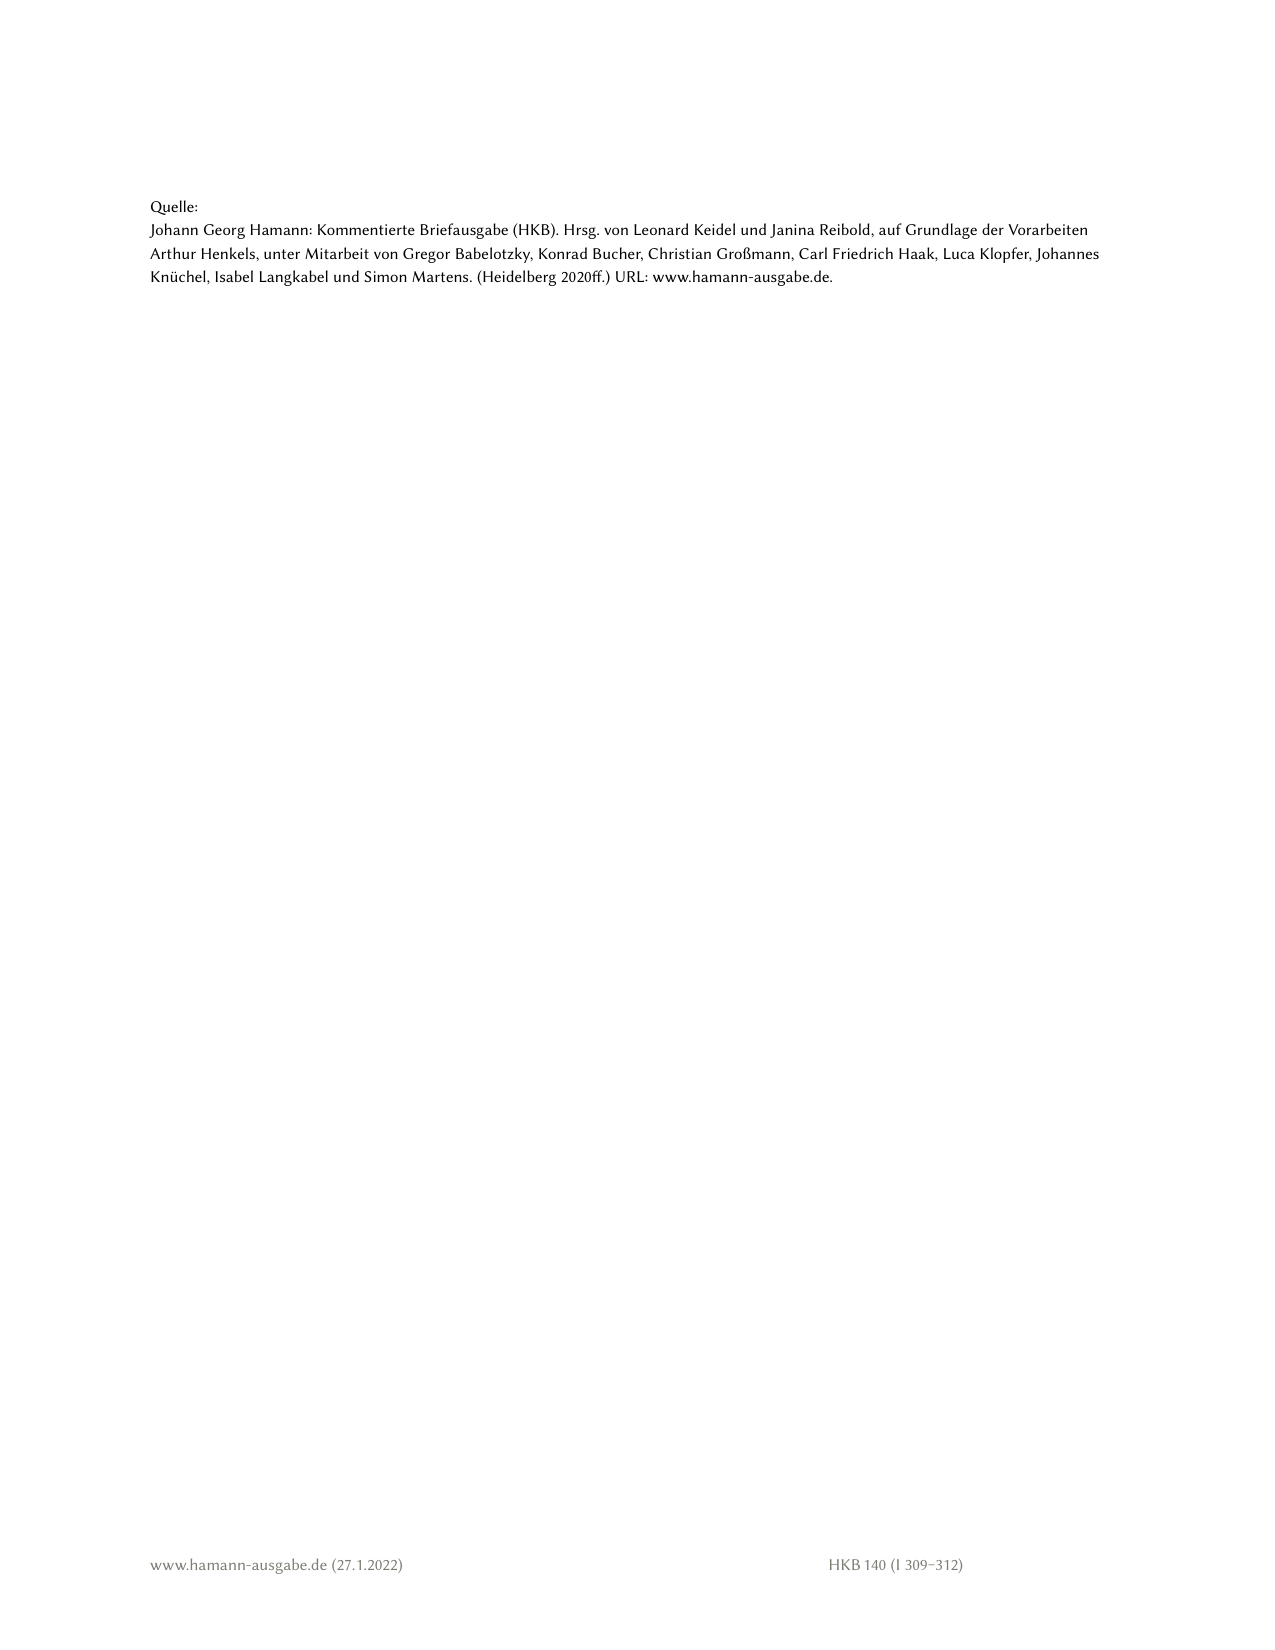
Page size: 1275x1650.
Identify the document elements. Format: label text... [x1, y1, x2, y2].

text Quelle: Johann Georg Hamann: Kommentierte Briefausgabe (HKB). Hrsg. von Leonard Keidel und Janina Reibold, auf Grundlage der Vorarbeiten Arthur Henkels, unter Mitarbeit von Gregor Babelotzky, Konrad Bucher, Christian Großmann, Carl Friedrich Haak, Luca Klopfer, Johannes Knüchel, Isabel Langkabel und Simon Martens. (Heidelberg 2020ff.) URL: www.hamann-ausgabe.de. [150, 194, 1125, 287]
